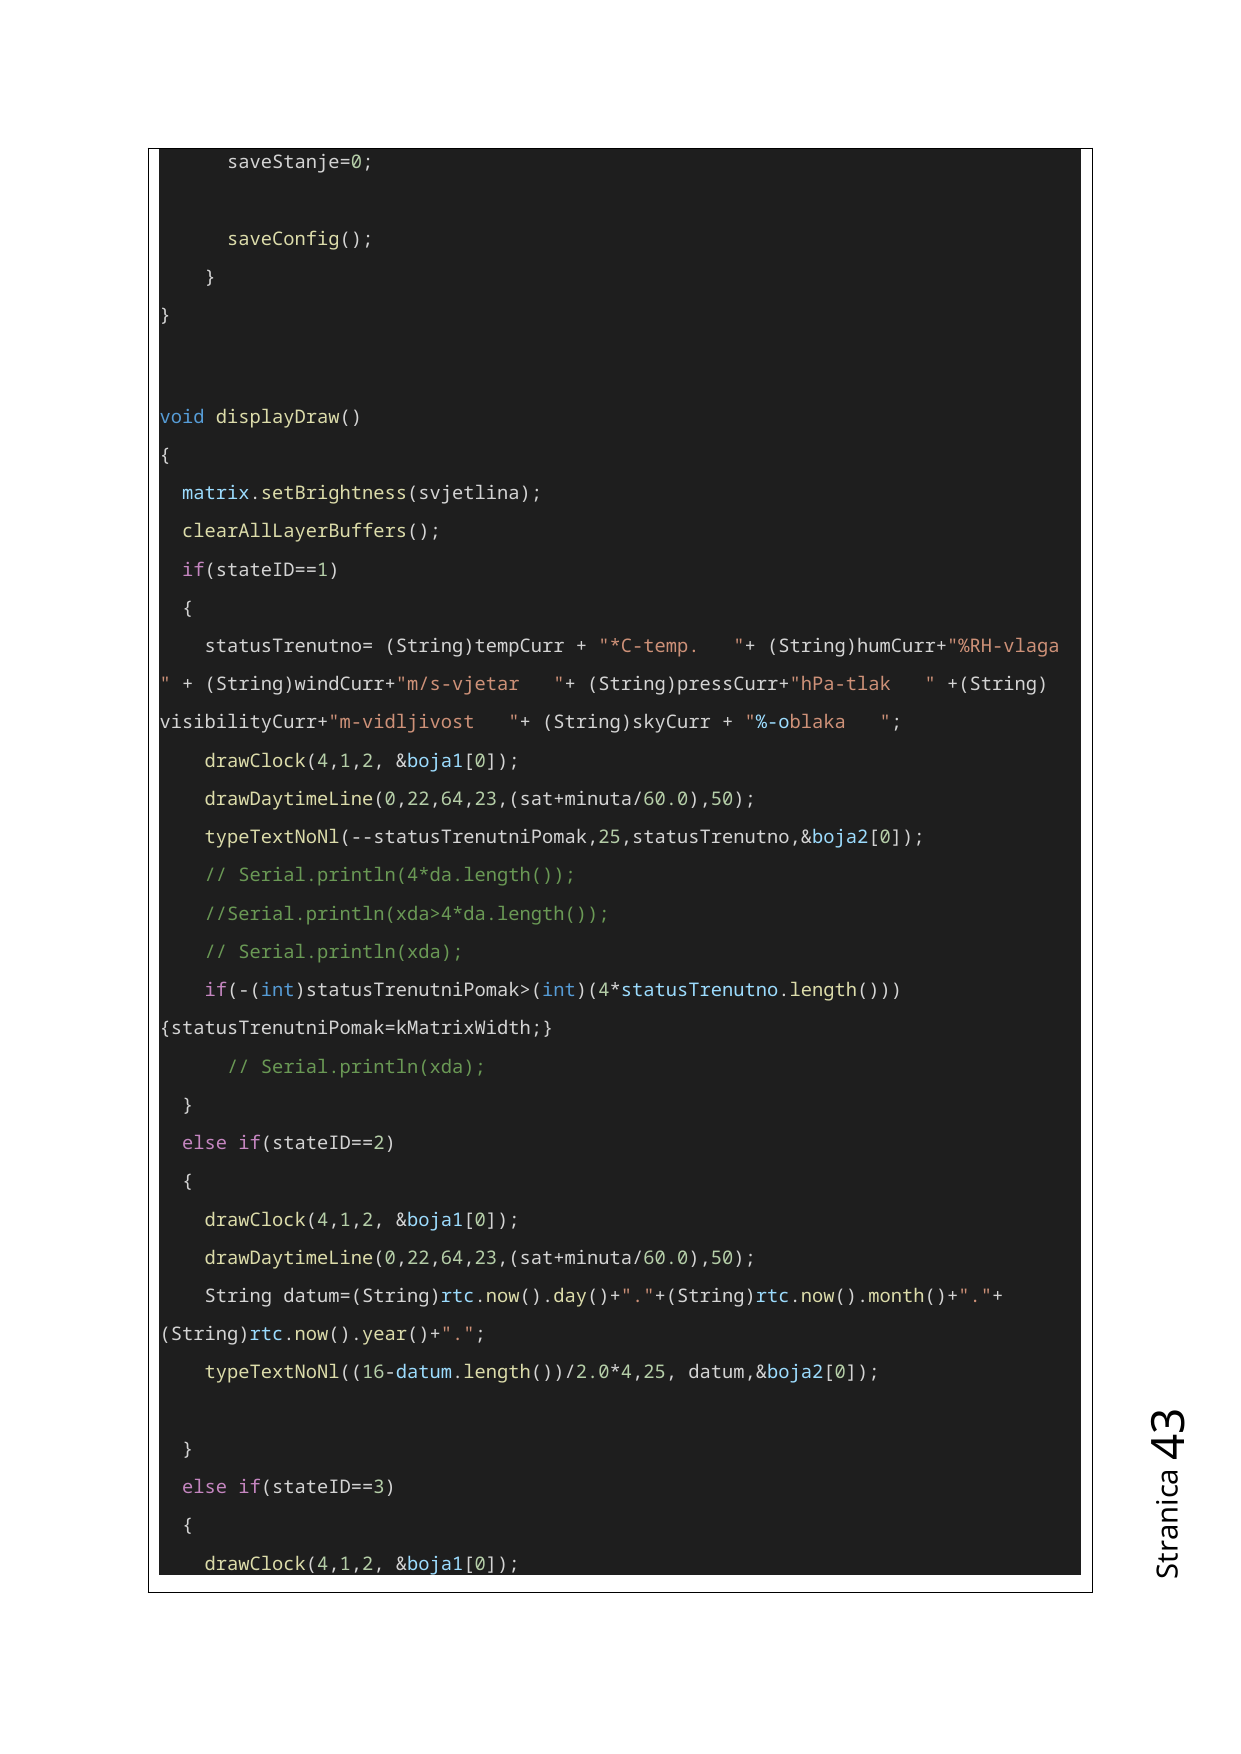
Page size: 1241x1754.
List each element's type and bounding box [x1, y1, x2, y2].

table_cell [149, 149, 1092, 1592]
